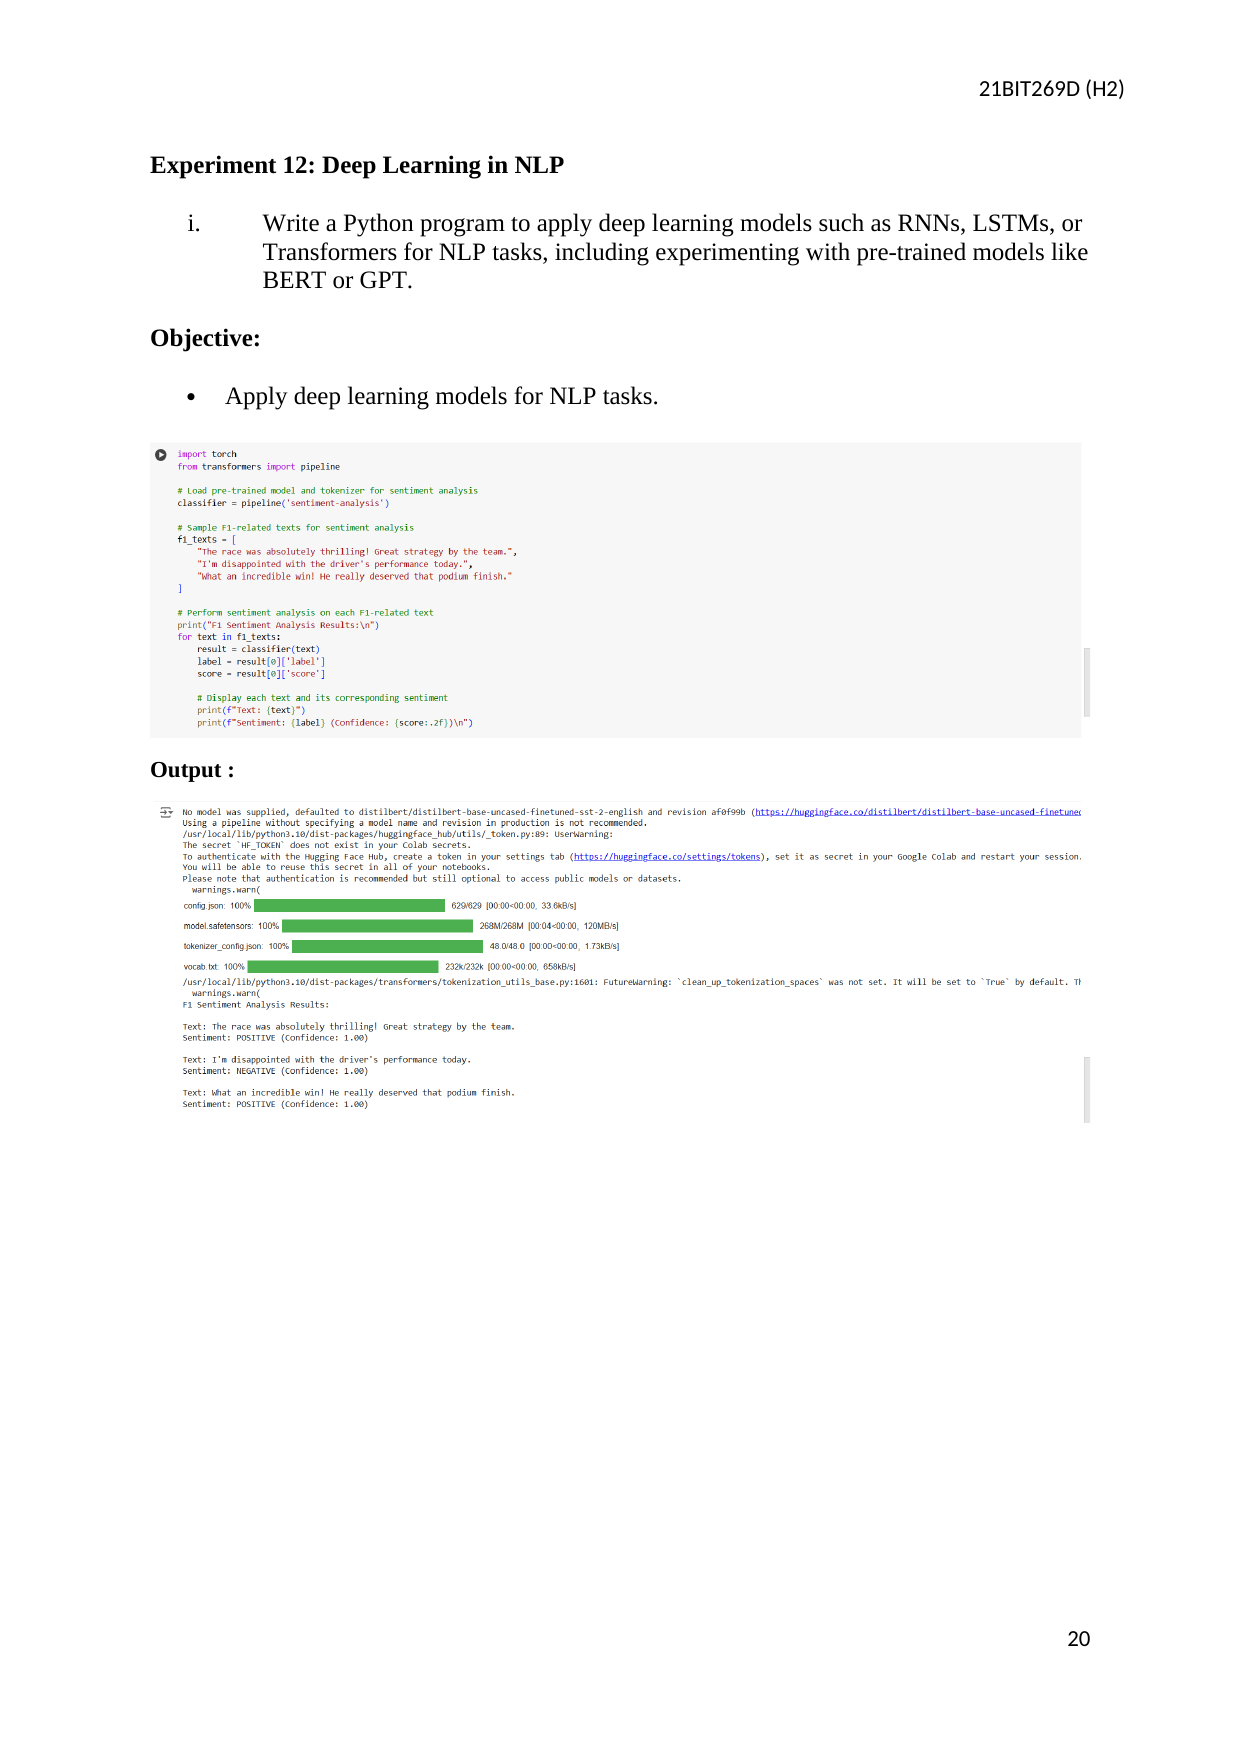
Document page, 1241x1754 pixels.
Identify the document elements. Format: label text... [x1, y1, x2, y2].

picture [150, 801, 1091, 1123]
picture [150, 439, 1091, 738]
list Write a Python program to apply deep learning models such as RNNs, LSTMs, or Transformers for NLP tasks, including experimenting with pre-trained models like BERT or GPT. [187, 208, 1090, 294]
text Objective: [150, 323, 1090, 352]
list Apply deep learning models for NLP tasks. [187, 381, 1090, 410]
text Output : [150, 756, 1090, 783]
text Experiment 12: Deep Learning in NLP [150, 150, 1090, 179]
